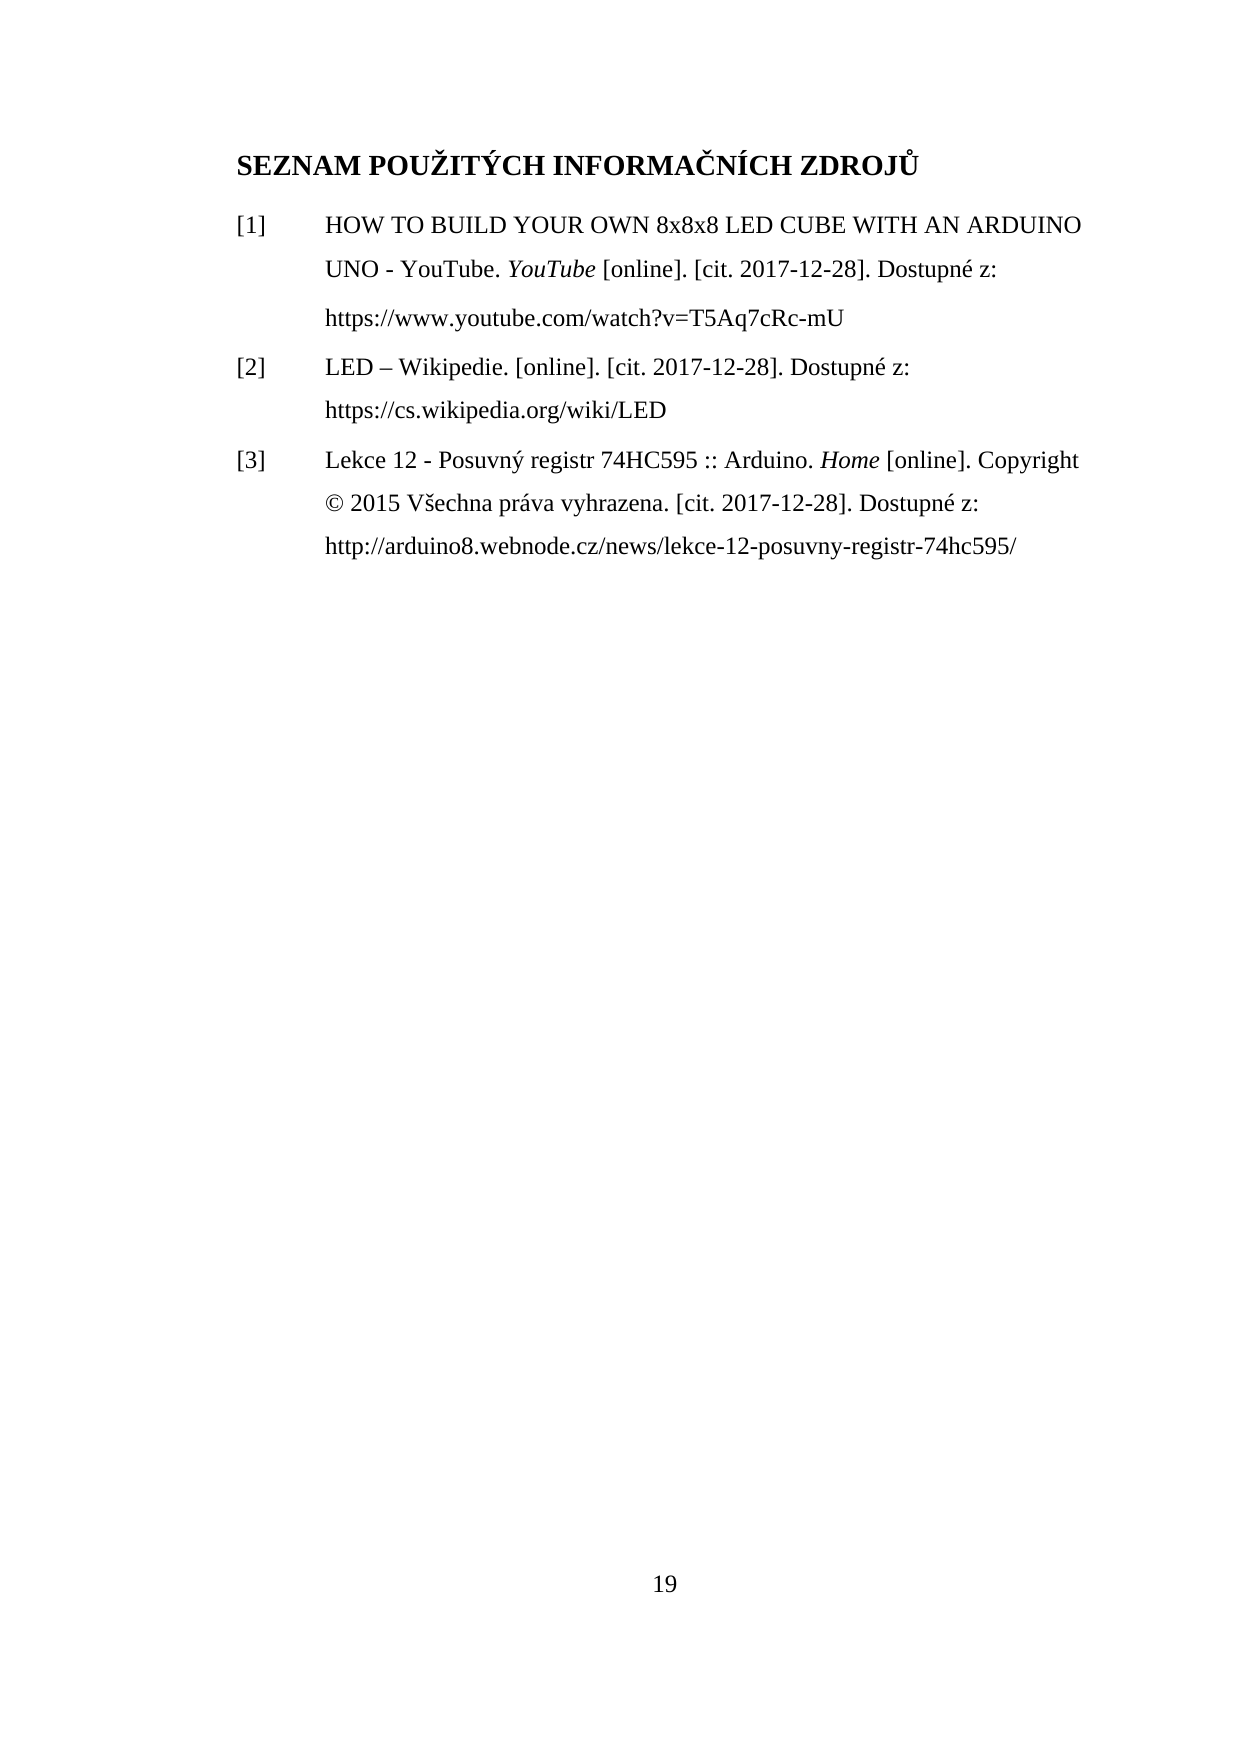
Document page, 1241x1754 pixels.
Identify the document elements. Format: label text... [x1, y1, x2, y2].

text Seznam použitýCH INFORMAČNÍCH ZDROJů [236, 148, 1092, 181]
text [3] Lekce 12 - Posuvný registr 74HC595 :: Arduino. Home [online]. Copyright © 2015 Všechna práva vyhrazena. [cit. 2017-12-28]. Dostupné z: http://arduino8.webnode.cz/news/lekce-12-posuvny-registr-74hc595/ [236, 445, 1092, 603]
text [2] LED – Wikipedie. [online]. [cit. 2017-12-28]. Dostupné z: https://cs.wikipedia.org/wiki/LED [236, 352, 1092, 424]
text https://www.youtube.com/watch?v=T5Aq7cRc-mU [236, 303, 1092, 332]
